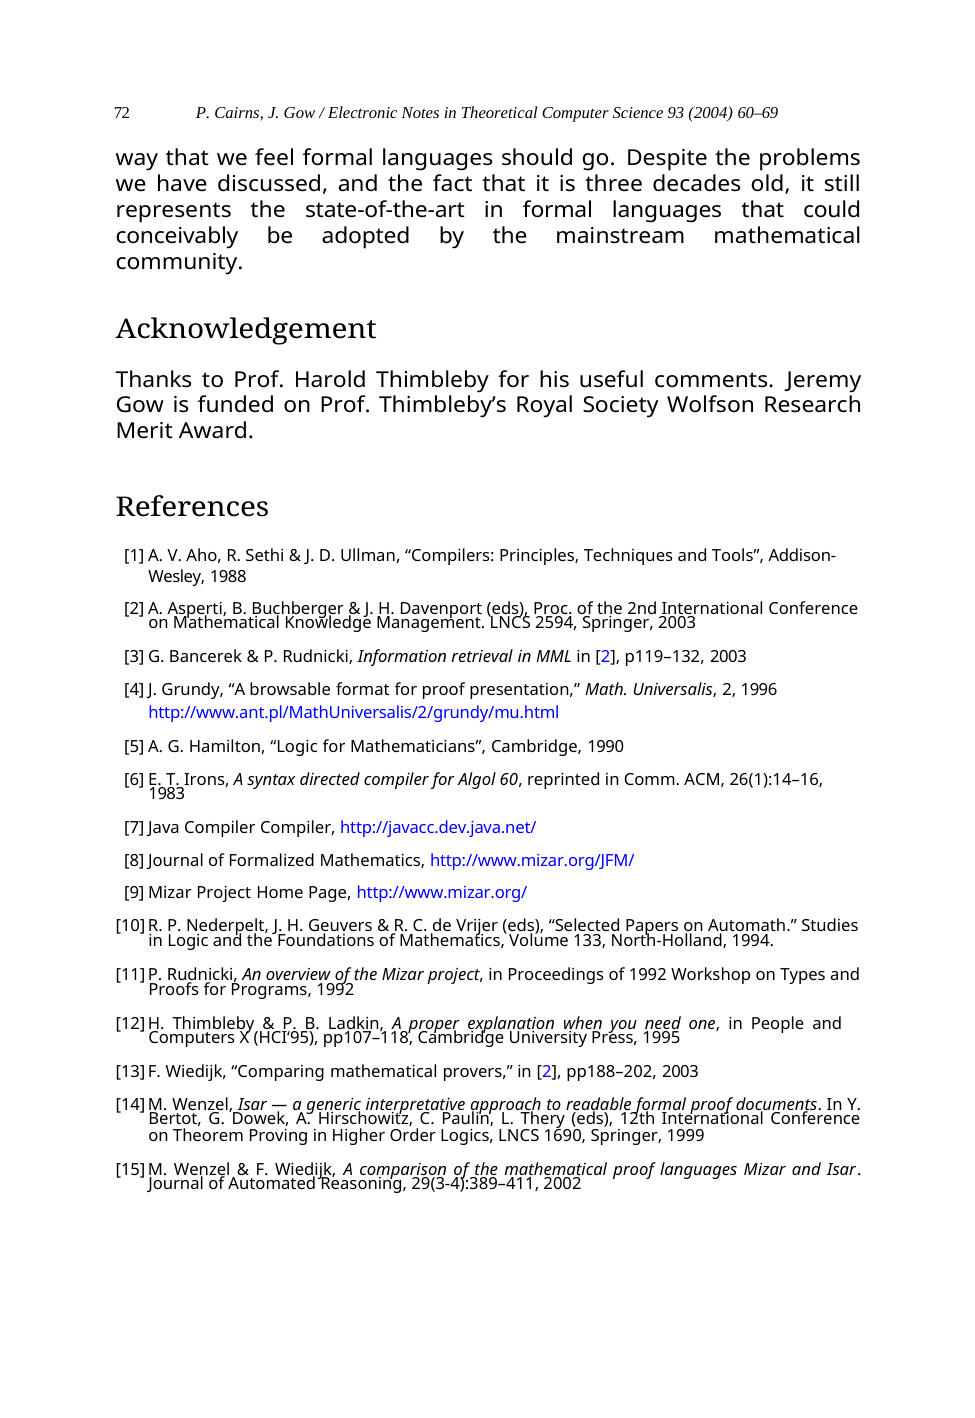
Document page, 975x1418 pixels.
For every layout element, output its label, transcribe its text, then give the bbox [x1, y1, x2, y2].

list R. P. Nederpelt, J. H. Geuvers & R. C. de Vrijer (eds), “Selected Papers on Automath.” Studies in Logic and the Foundations of Mathematics, Volume 133, North-Holland, 1994. [115, 919, 861, 951]
list M. Wenzel & F. Wiedijk, A comparison of the mathematical proof languages Mizar and Isar. Journal of Automated Reasoning, 29(3-4):389–411, 2002 [115, 1162, 861, 1194]
list A. G. Hamilton, “Logic for Mathematicians”, Cambridge, 1990 [124, 734, 879, 757]
list G. Bancerek & P. Rudnicki, Information retrieval in MML in [2], p119–132, 2003 [124, 645, 879, 667]
text http://www.ant.pl/MathUniversalis/2/grundy/mu.html [148, 701, 879, 723]
list M. Wenzel, Isar — a generic interpretative approach to readable formal proof documents. In Y. Bertot, G. Dowek, A. Hirschowitz, C. Paulin, L. Thery (eds), 12th International Conference on Theorem Proving in Higher Order Logics, LNCS 1690, Springer, 1999 [115, 1097, 862, 1146]
list P. Rudnicki, An overview of the Mizar project, in Proceedings of 1992 Workshop on Types and Proofs for Programs, 1992 [115, 968, 862, 1000]
list Journal of Formalized Mathematics, http://www.mizar.org/JFM/ [124, 848, 879, 871]
list F. Wiedijk, “Comparing mathematical provers,” in [2], pp188–202, 2003 [115, 1060, 879, 1082]
list Java Compiler Compiler, http://javacc.dev.java.net/ [124, 816, 879, 838]
list A. V. Aho, R. Sethi & J. D. Ullman, “Compilers: Principles, Techniques and Tools”, Addison- [124, 546, 879, 566]
text Wesley, 1988 [148, 566, 879, 586]
list E. T. Irons, A syntax directed compiler for Algol 60, reprinted in Comm. ACM, 26(1):14–16, 1983 [124, 773, 861, 804]
subtitle Acknowledgement [115, 309, 879, 346]
list J. Grundy, “A browsable format for proof presentation,” Math. Universalis, 2, 1996 [124, 678, 879, 700]
text Thanks to Prof. Harold Thimbleby for his useful comments. Jeremy Gow is funded on Prof. Thimbleby’s Royal Society Wolfson Research Merit Award. [115, 367, 862, 445]
subtitle References [115, 487, 879, 524]
list H. Thimbleby & P. B. Ladkin, A proper explanation when you need one, in People and Computers X (HCI‘95), pp107–118, Cambridge University Press, 1995 [115, 1016, 862, 1048]
text way that we feel formal languages should go. Despite the problems we have discussed, and the fact that it is three decades old, it still represents the state-of-the-art in formal languages that could conceivably be adopted by the mainstream mathematical community. [115, 145, 862, 276]
list A. Asperti, B. Buchberger & J. H. Davenport (eds), Proc. of the 2nd International Conference on Mathematical Knowledge Management. LNCS 2594, Springer, 2003 [124, 602, 861, 633]
list Mizar Project Home Page, http://www.mizar.org/ [124, 881, 879, 904]
